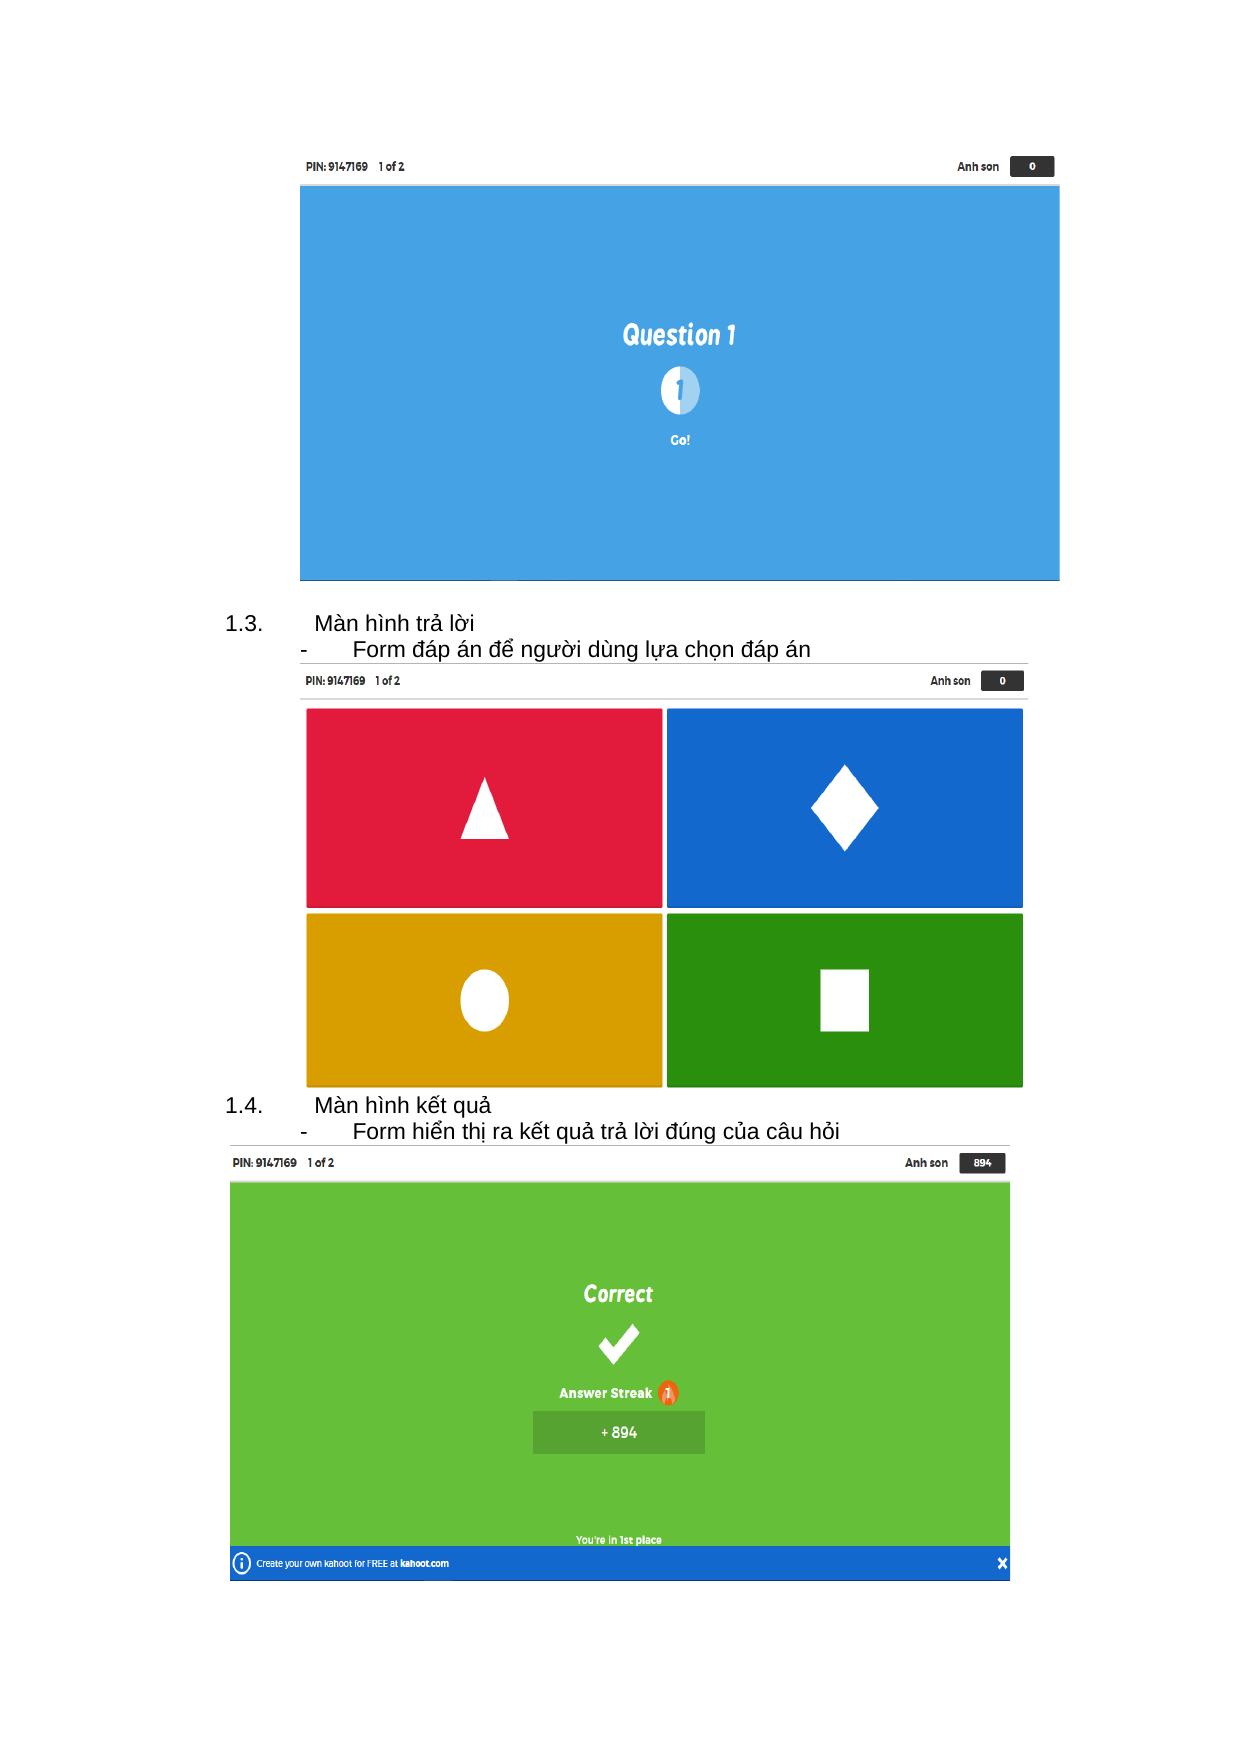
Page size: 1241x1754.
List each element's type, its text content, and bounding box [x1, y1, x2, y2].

text 1.3. Màn hình trả lời [225, 609, 1090, 636]
text - Form đáp án để người dùng lựa chọn đáp án [300, 636, 1090, 662]
text - Form hiển thị ra kết quả trả lời đúng của câu hỏi [300, 1118, 1090, 1144]
picture [300, 150, 1060, 581]
text 1.4. Màn hình kết quả [225, 1092, 1090, 1118]
picture [300, 662, 1029, 1092]
picture [230, 1144, 1011, 1581]
